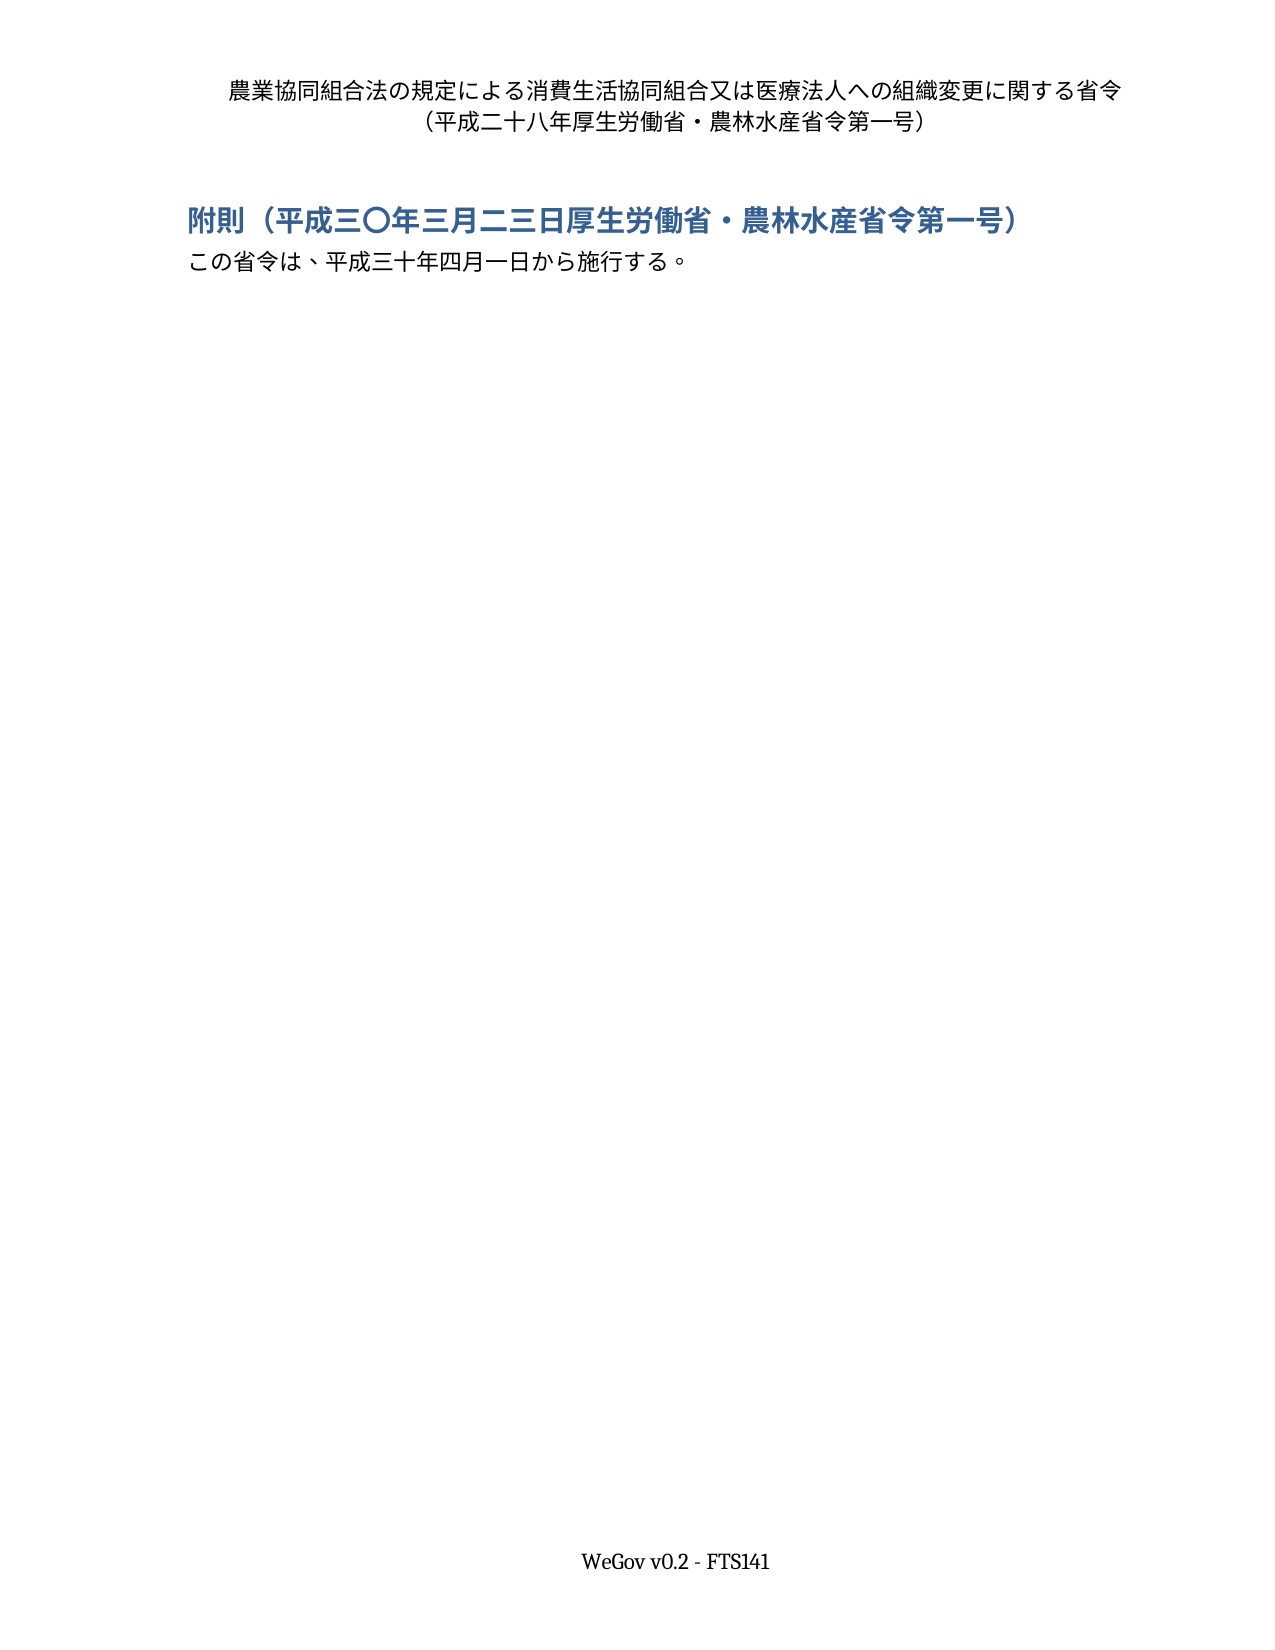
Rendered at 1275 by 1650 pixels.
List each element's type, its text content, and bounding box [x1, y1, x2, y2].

text この省令は、平成三十年四月一日から施行する。 [187, 246, 1087, 277]
subtitle 附則（平成三〇年三月二三日厚生労働省・農林水産省令第一号） [187, 200, 1087, 240]
